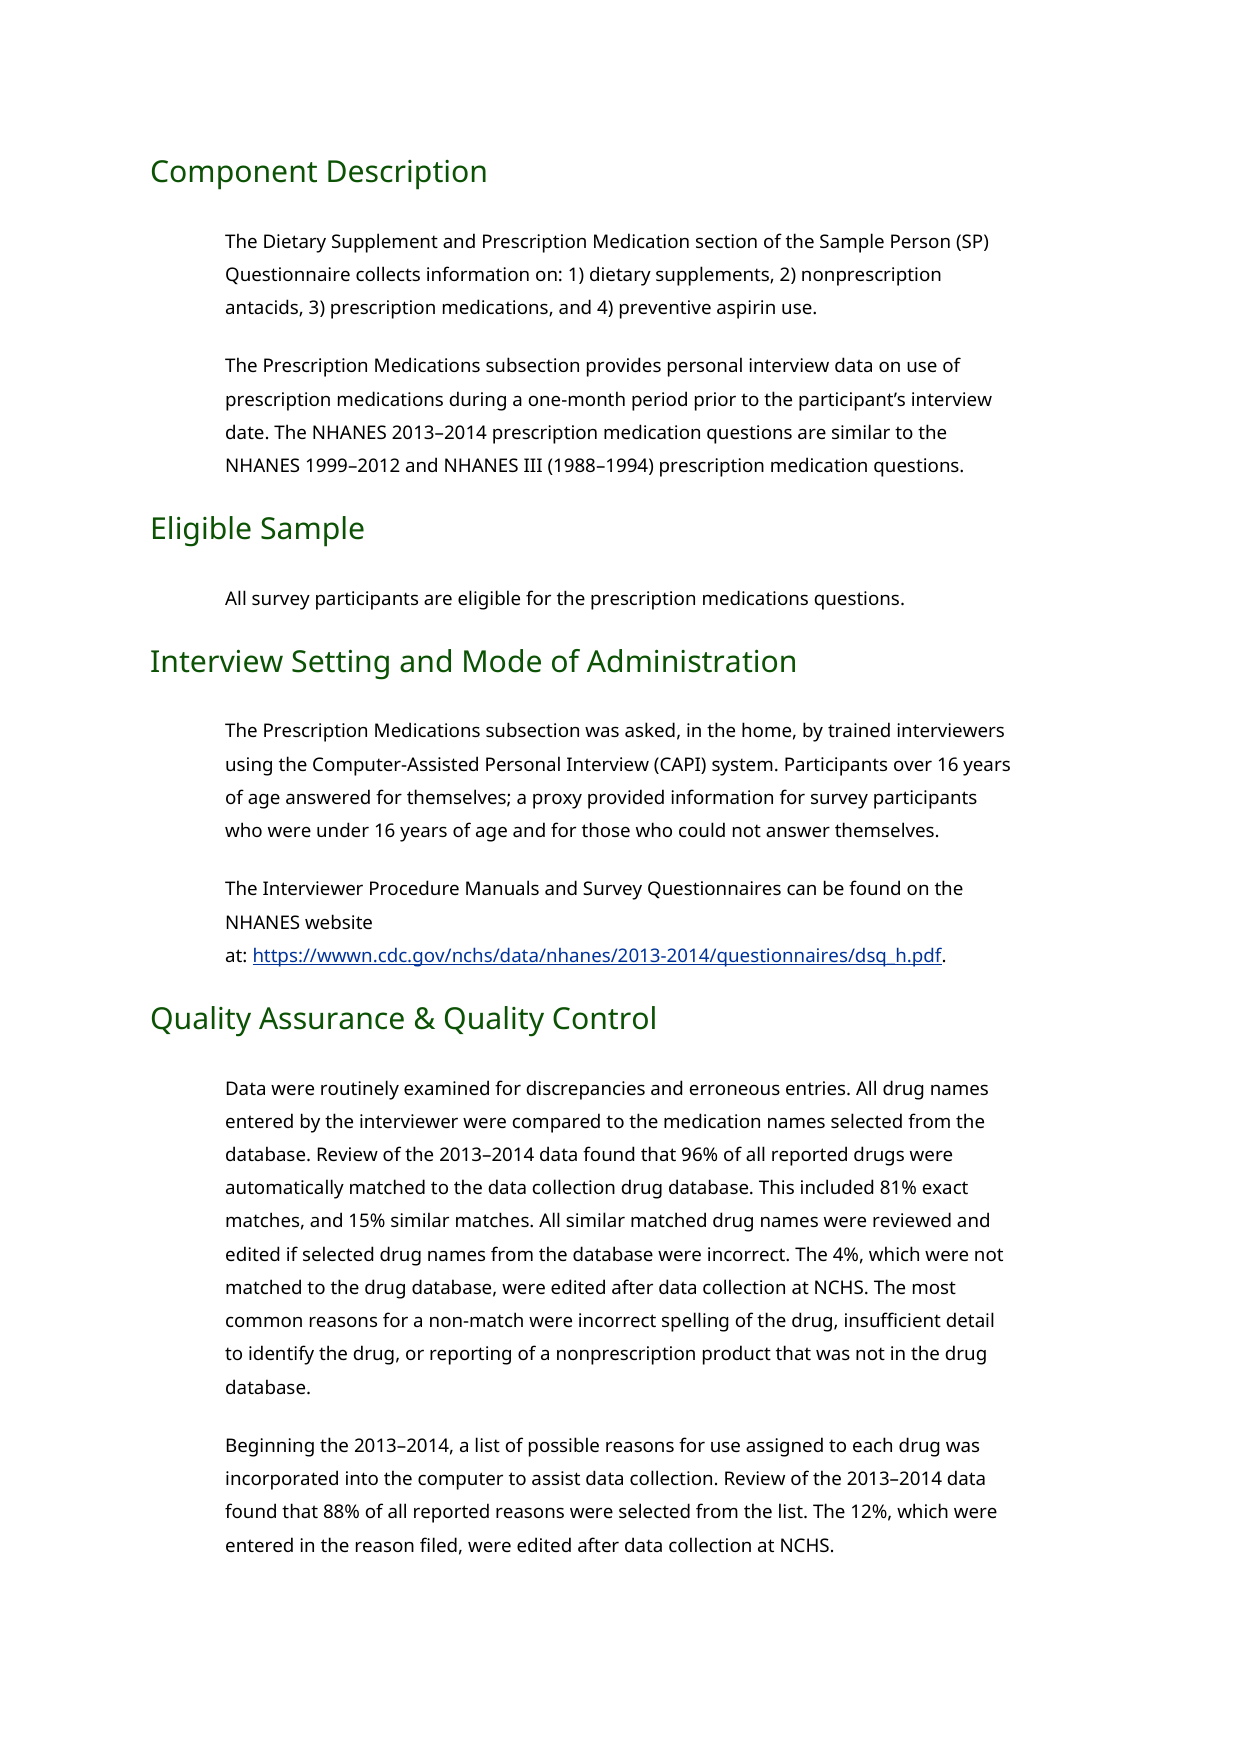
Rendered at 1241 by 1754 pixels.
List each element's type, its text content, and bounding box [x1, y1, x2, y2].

text Component Description [150, 150, 1090, 191]
text The Prescription Medications subsection was asked, in the home, by trained interviewers using the Computer-Assisted Personal Interview (CAPI) system. Participants over 16 years of age answered for themselves; a proxy provided information for survey participants who were under 16 years of age and for those who could not answer themselves. [225, 710, 1015, 843]
text Interview Setting and Mode of Administration [150, 640, 1090, 681]
text All survey participants are eligible for the prescription medications questions. [225, 577, 1015, 611]
text The Prescription Medications subsection provides personal interview data on use of prescription medications during a one-month period prior to the participant’s interview date. The NHANES 2013–2014 prescription medication questions are similar to the NHANES 1999–2012 and NHANES III (1988–1994) prescription medication questions. [225, 345, 1015, 478]
text Eligible Sample [150, 507, 1090, 548]
text Quality Assurance & Quality Control [150, 997, 1090, 1038]
text Data were routinely examined for discrepancies and erroneous entries. All drug names entered by the interviewer were compared to the medication names selected from the database. Review of the 2013–2014 data found that 96% of all reported drugs were automatically matched to the data collection drug database. This included 81% exact matches, and 15% similar matches. All similar matched drug names were reviewed and edited if selected drug names from the database were incorrect. The 4%, which were not matched to the drug database, were edited after data collection at NCHS. The most common reasons for a non-match were incorrect spelling of the drug, insufficient detail to identify the drug, or reporting of a nonprescription product that was not in the drug database. [225, 1067, 1015, 1399]
text The Dietary Supplement and Prescription Medication section of the Sample Person (SP) Questionnaire collects information on: 1) dietary supplements, 2) nonprescription antacids, 3) prescription medications, and 4) preventive aspirin use. [225, 220, 1015, 320]
text The Interviewer Procedure Manuals and Survey Questionnaires can be found on the NHANES website at: https://wwwn.cdc.gov/nchs/data/nhanes/2013-2014/questionnaires/dsq_h.pdf. [225, 868, 1015, 968]
text Beginning the 2013–2014, a list of possible reasons for use assigned to each drug was incorporated into the computer to assist data collection. Review of the 2013–2014 data found that 88% of all reported reasons were selected from the list. The 12%, which were entered in the reason filed, were edited after data collection at NCHS. [225, 1424, 1015, 1557]
